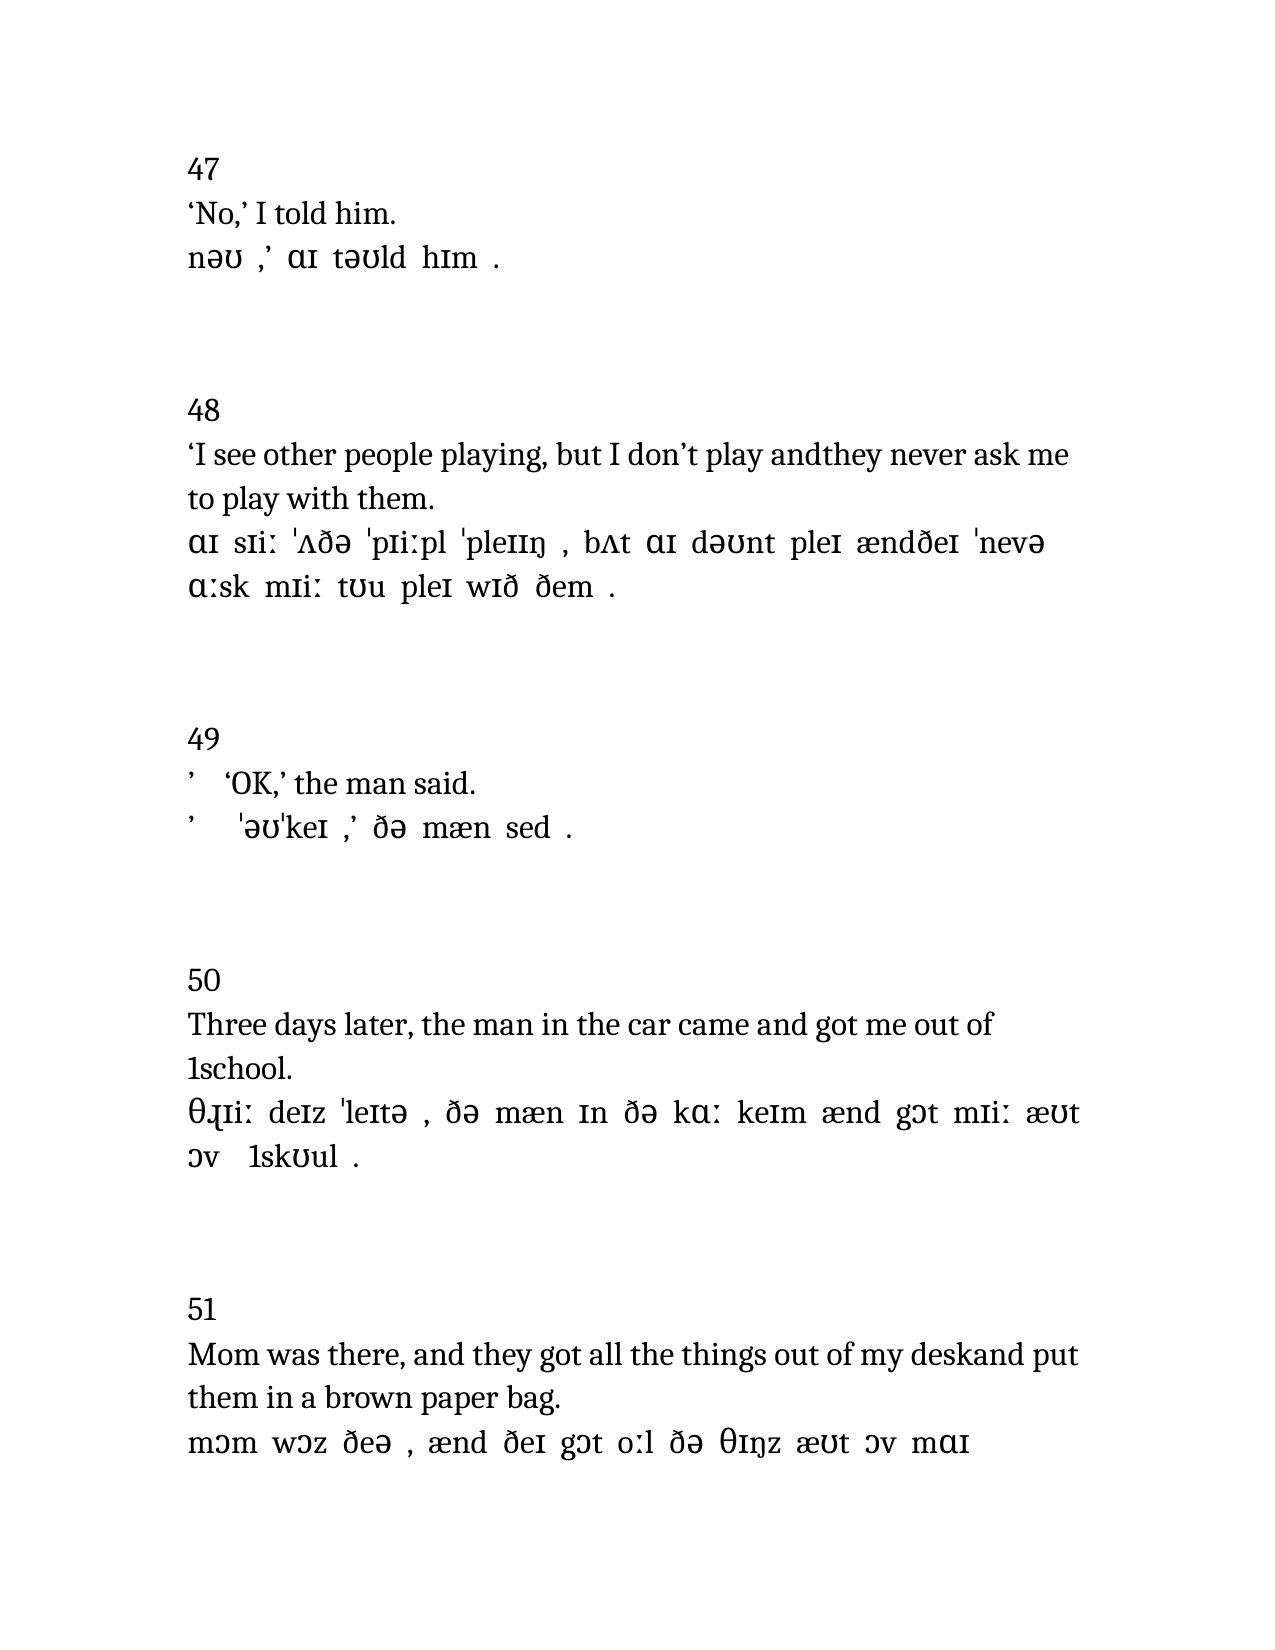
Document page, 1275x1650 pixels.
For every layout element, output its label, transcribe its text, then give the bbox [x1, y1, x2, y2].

text 50 Three days later, the man in the car came and got me out of 1school. θɻɪiː deɪz ˈleɪtə , ðə mæn ɪn ðə kɑː keɪm ænd gɔt mɪiː æʊt ɔv 1skʊul . [187, 962, 1087, 1264]
text 48 ‘I see other people playing, but I don’t play andthey never ask me to play with them. ɑɪ sɪiː ˈʌðə ˈpɪiːpl ˈpleɪɪŋ , bʌt ɑɪ dəʊnt pleɪ ændðeɪ ˈnevə ɑːsk mɪiː tʊu pleɪ wɪð ðem . [187, 391, 1087, 694]
text 49 ’ ‘OK,’ the man said. ’ ˈəʊˈkeɪ ,’ ðə mæn sed . [187, 720, 1087, 935]
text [187, 1291, 1087, 1461]
text 47 ‘No,’ I told him. nəʊ ,’ ɑɪ təʊld hɪm . [187, 150, 1087, 364]
